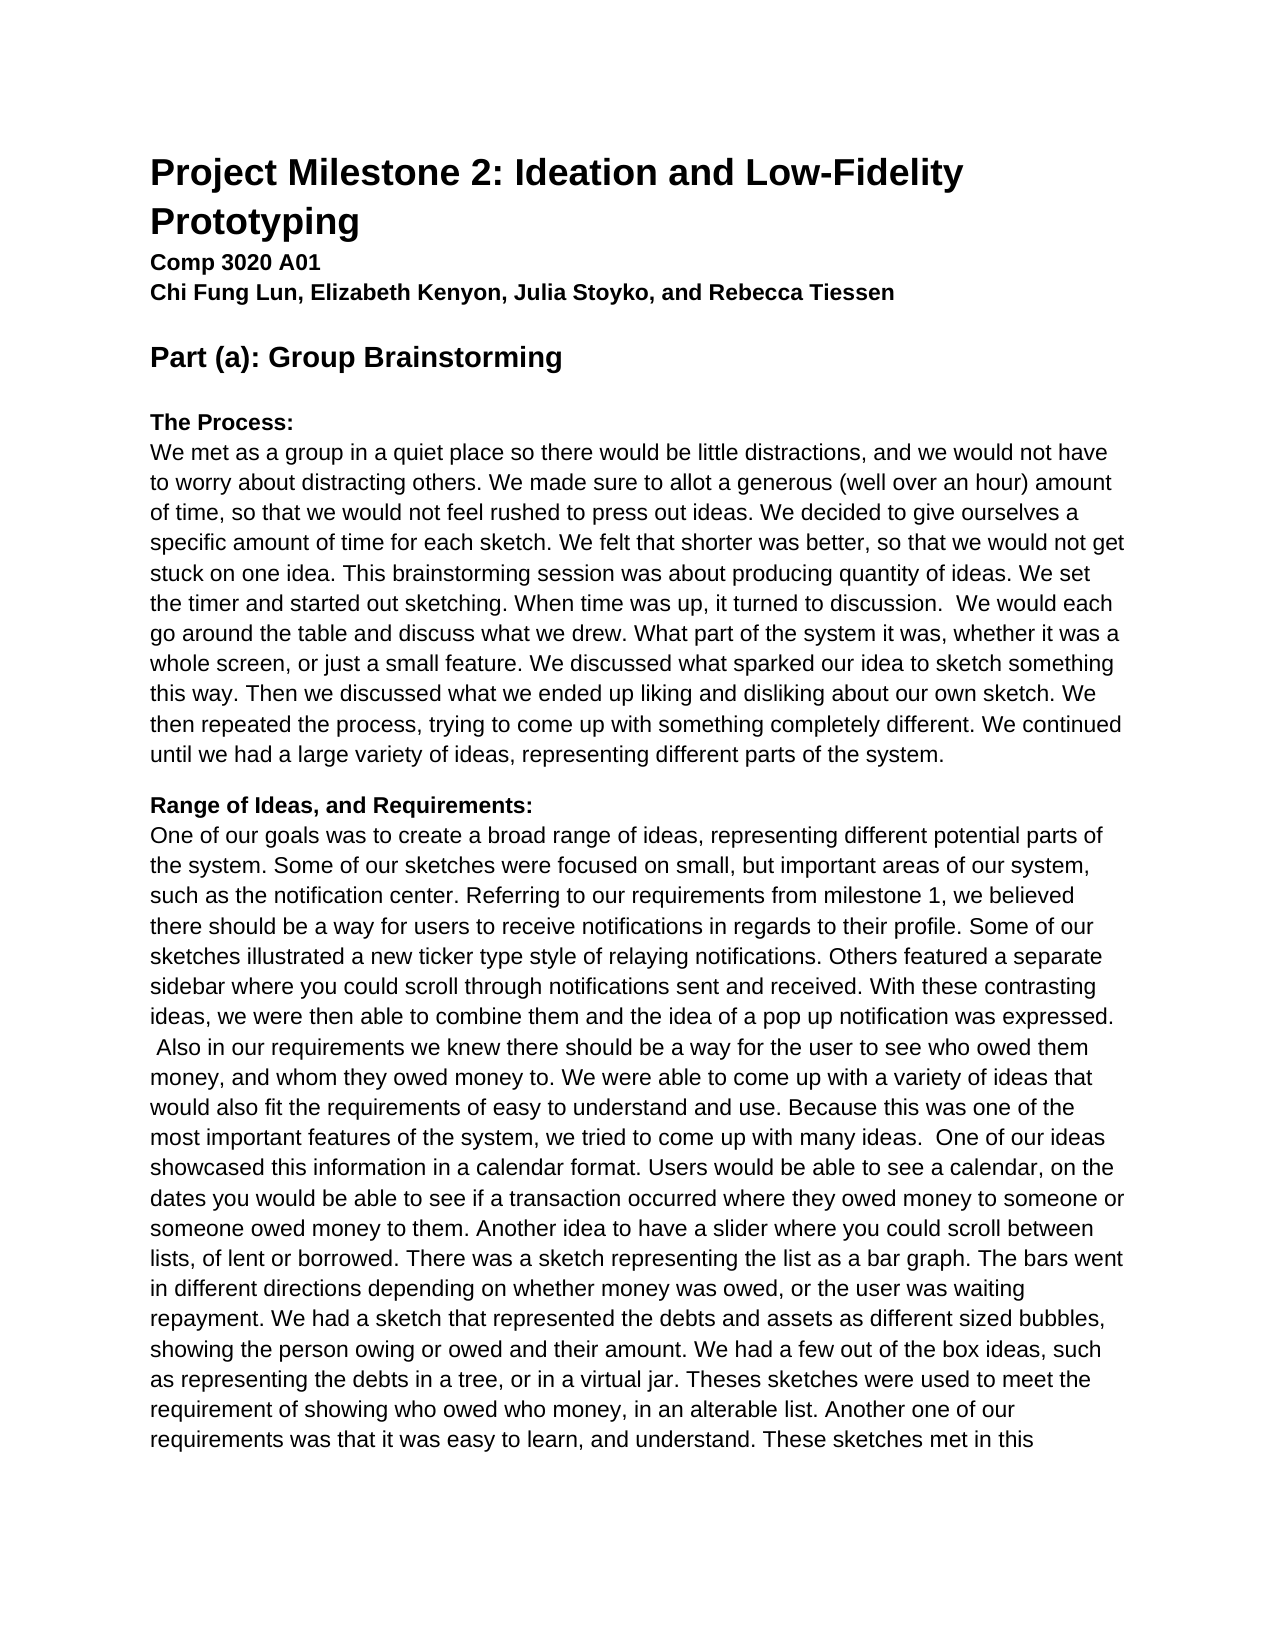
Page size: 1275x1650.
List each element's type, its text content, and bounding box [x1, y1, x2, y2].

text Project Milestone 2: Ideation and Low-Fidelity Prototyping [150, 150, 1125, 243]
text Chi Fung Lun, Elizabeth Kenyon, Julia Stoyko, and Rebecca Tiessen [150, 279, 1125, 306]
text Part (a): Group Brainstorming [150, 340, 1125, 373]
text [150, 792, 1125, 1453]
text Comp 3020 A01 [150, 249, 1125, 276]
text The Process: We met as a group in a quiet place so there would be little distractions, and we would not have to worry about distracting others. We made sure to allot a generous (well over an hour) amount of time, so that we would not feel rushed to press out ideas. We decided to give ourselves a specific amount of time for each sketch. We felt that shorter was better, so that we would not get stuck on one idea. This brainstorming session was about producing quantity of ideas. We set the timer and started out sketching. When time was up, it turned to discussion. We would each go around the table and discuss what we drew. What part of the system it was, whether it was a whole screen, or just a small feature. We discussed what sparked our idea to sketch something this way. Then we discussed what we ended up liking and disliking about our own sketch. We then repeated the process, trying to come up with something completely different. We continued until we had a large variety of ideas, representing different parts of the system. [150, 408, 1125, 767]
